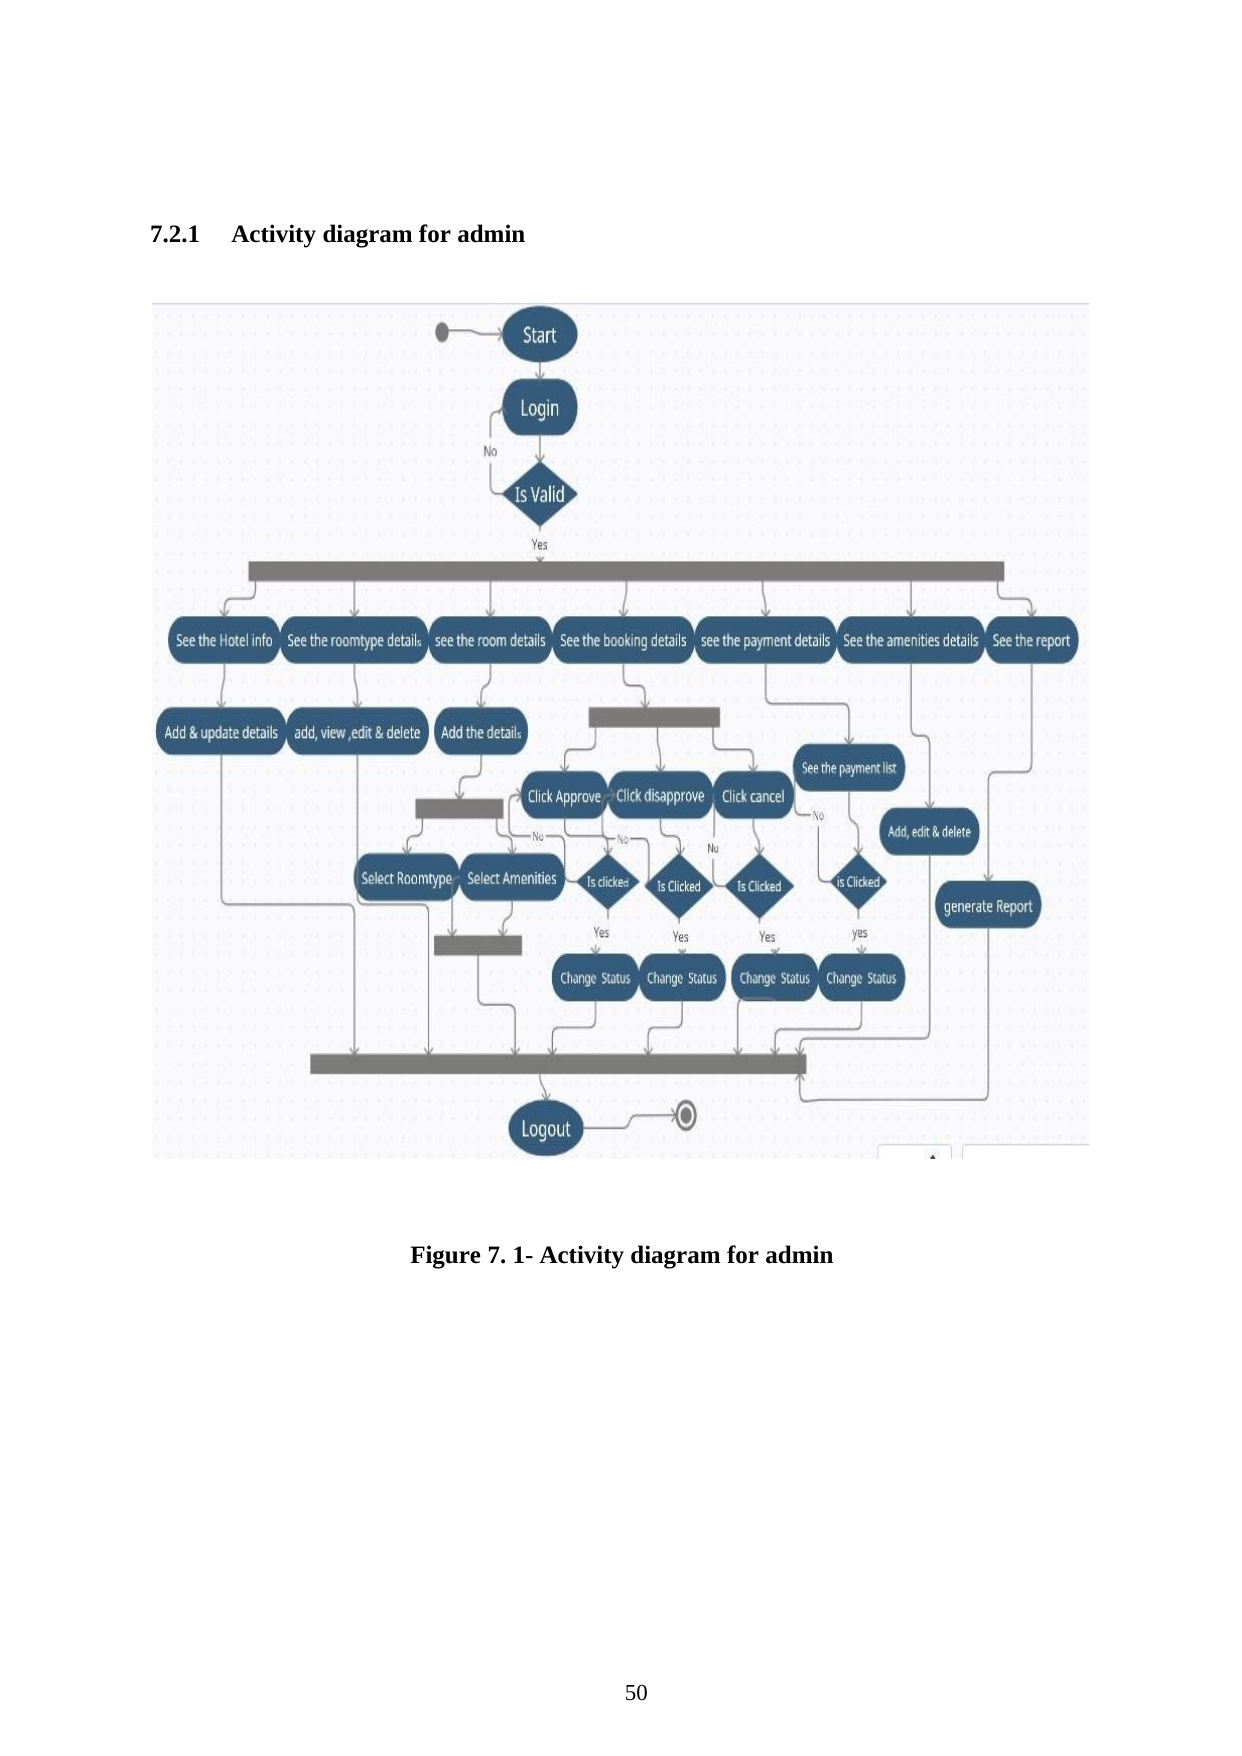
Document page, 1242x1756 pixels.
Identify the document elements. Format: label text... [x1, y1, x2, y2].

subtitle Activity diagram for admin [150, 219, 1173, 248]
picture [152, 303, 1090, 1159]
text Figure 7. 1- Activity diagram for admin [197, 1240, 1047, 1269]
